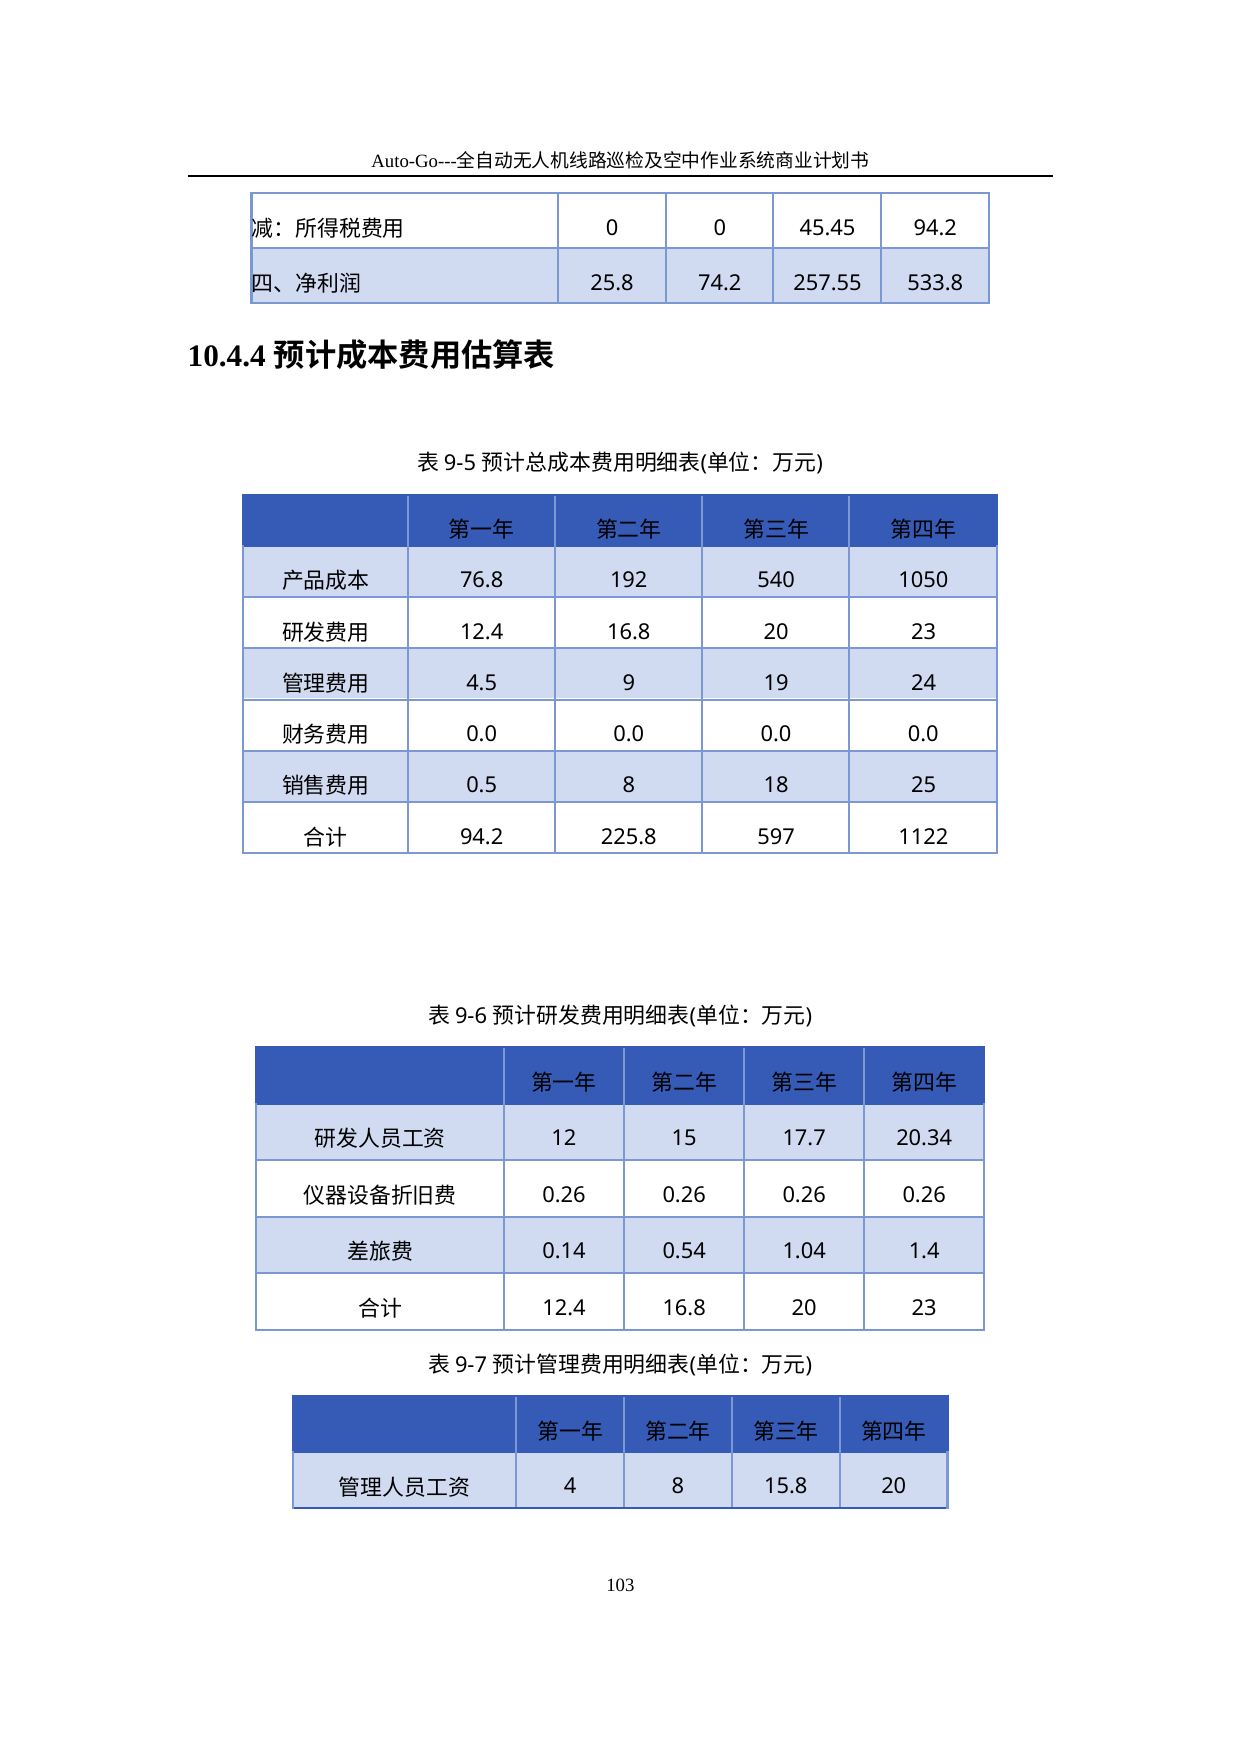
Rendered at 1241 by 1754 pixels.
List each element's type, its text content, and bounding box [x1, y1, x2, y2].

table_cell 减：所得税费用 [253, 194, 557, 247]
table_cell 0.0 [556, 701, 701, 750]
table_cell 0.26 [745, 1161, 863, 1216]
table_cell 25 [850, 752, 996, 801]
table_cell 597 [703, 803, 848, 852]
table_cell 0.0 [409, 701, 554, 750]
table_header 第一年 [517, 1397, 623, 1451]
table_header [294, 1397, 515, 1451]
table_cell 15.8 [733, 1453, 839, 1507]
table_header 第二年 [625, 1048, 743, 1103]
table_cell 合计 [257, 1274, 503, 1328]
table_cell 257.55 [774, 249, 880, 302]
table_cell 1122 [850, 803, 996, 852]
table_cell 0.26 [505, 1161, 623, 1216]
table_cell 产品成本 [244, 547, 407, 596]
table_cell 20 [703, 598, 848, 647]
table_header 第三年 [733, 1397, 839, 1451]
table_header 第四年 [841, 1397, 946, 1451]
table_cell 94.2 [882, 194, 988, 247]
table_cell 15 [625, 1105, 743, 1159]
table_cell 四、净利润 [253, 249, 557, 302]
text 表9-7 预计管理费用明细表(单位：万元) [187, 1347, 1053, 1379]
table_cell 9 [556, 649, 701, 698]
text 表9-6 预计研发费用明细表(单位：万元) [187, 998, 1053, 1030]
table_cell 差旅费 [257, 1218, 503, 1272]
table_cell 192 [556, 547, 701, 596]
table_cell 20 [841, 1453, 946, 1507]
table_cell 19 [703, 649, 848, 698]
table_cell 20.34 [865, 1105, 983, 1159]
table_header [244, 496, 407, 545]
table_header 第二年 [556, 496, 701, 545]
table_cell 8 [556, 752, 701, 801]
table_cell 12.4 [409, 598, 554, 647]
table_cell 仪器设备折旧费 [257, 1161, 503, 1216]
table_cell 4.5 [409, 649, 554, 698]
table_cell 0 [667, 194, 772, 247]
table_header 第四年 [865, 1048, 983, 1103]
table_header 第二年 [625, 1397, 731, 1451]
table_cell 0.26 [625, 1161, 743, 1216]
table_header 第一年 [409, 496, 554, 545]
table_cell 23 [850, 598, 996, 647]
table_header 第三年 [745, 1048, 863, 1103]
table_cell 12 [505, 1105, 623, 1159]
table_cell 0.5 [409, 752, 554, 801]
table_cell 1.4 [865, 1218, 983, 1272]
table_cell 12.4 [505, 1274, 623, 1328]
table_cell 16.8 [625, 1274, 743, 1328]
table_cell 45.45 [774, 194, 880, 247]
table_cell 25.8 [559, 249, 665, 302]
table_cell 23 [865, 1274, 983, 1328]
text 表9-5 预计总成本费用明细表(单位：万元) [187, 445, 1053, 478]
table_cell 16.8 [556, 598, 701, 647]
table_cell 18 [703, 752, 848, 801]
table_cell 财务费用 [244, 701, 407, 750]
table_cell 540 [703, 547, 848, 596]
table_cell 管理费用 [244, 649, 407, 698]
table_cell 4 [517, 1453, 623, 1507]
table_cell 合计 [244, 803, 407, 852]
table_cell 研发费用 [244, 598, 407, 647]
table_cell 0.0 [850, 701, 996, 750]
table_cell 管理人员工资 [294, 1453, 515, 1507]
table_cell 研发人员工资 [257, 1105, 503, 1159]
table_cell 0 [559, 194, 665, 247]
table_cell 0.26 [865, 1161, 983, 1216]
table_cell 销售费用 [244, 752, 407, 801]
table_header [257, 1048, 503, 1103]
table_cell 0.0 [703, 701, 848, 750]
table_header 第三年 [703, 496, 848, 545]
table_cell 533.8 [882, 249, 988, 302]
table_cell 225.8 [556, 803, 701, 852]
table_cell 0.14 [505, 1218, 623, 1272]
table_cell 1.04 [745, 1218, 863, 1272]
table_cell 94.2 [409, 803, 554, 852]
table_header 第一年 [505, 1048, 623, 1103]
table_cell 0.54 [625, 1218, 743, 1272]
table_header 第四年 [850, 496, 996, 545]
table_cell 74.2 [667, 249, 772, 302]
subtitle 10.4.4 预计成本费用估算表 [187, 320, 1053, 385]
table_cell 17.7 [745, 1105, 863, 1159]
table_cell 1050 [850, 547, 996, 596]
table_cell 20 [745, 1274, 863, 1328]
table_cell 8 [625, 1453, 731, 1507]
table_cell 24 [850, 649, 996, 698]
table_cell 76.8 [409, 547, 554, 596]
